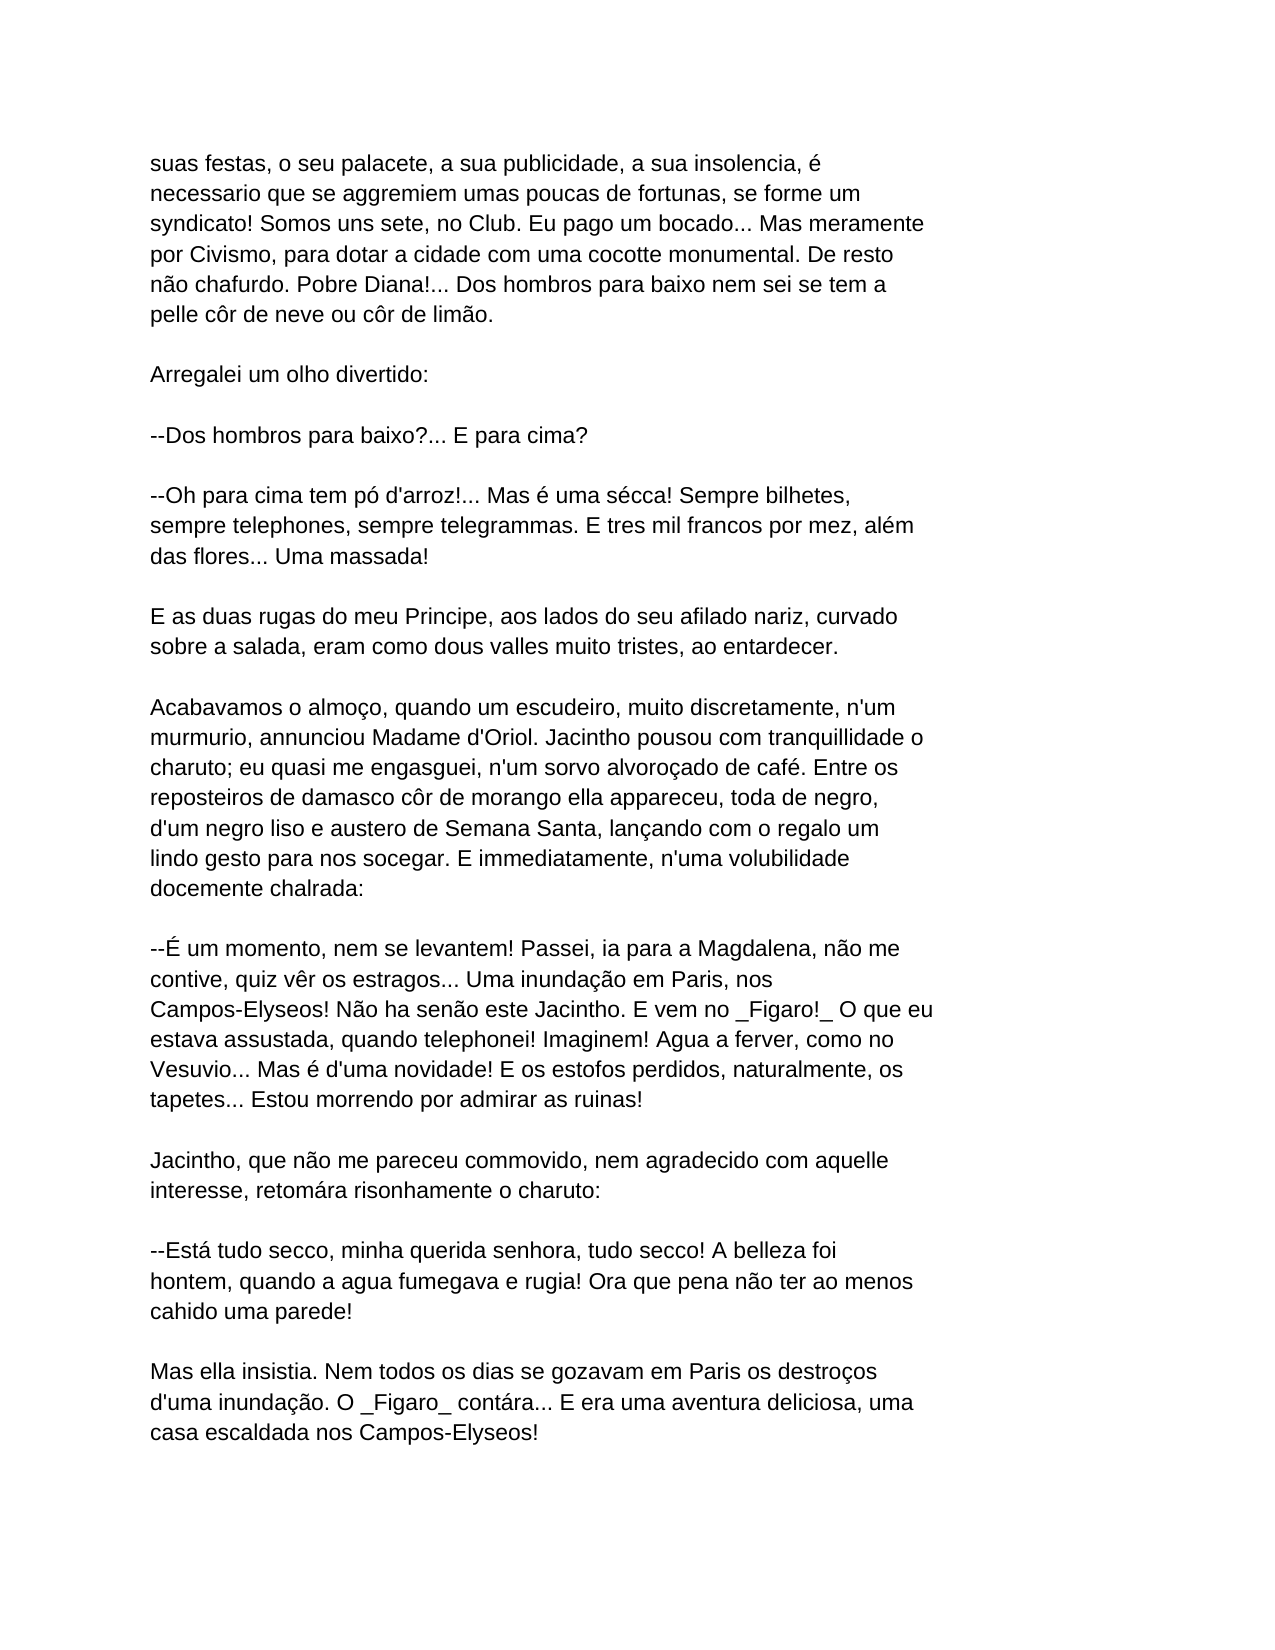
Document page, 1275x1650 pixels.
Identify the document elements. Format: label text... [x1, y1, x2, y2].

text --É um momento, nem se levantem! Passei, ia para a Magdalena, não me [150, 935, 1125, 962]
text Mas ella insistia. Nem todos os dias se gozavam em Paris os destroços [150, 1358, 1125, 1385]
text sempre telephones, sempre telegrammas. E tres mil francos por mez, além [150, 512, 1125, 539]
text cahido uma parede! [150, 1298, 1125, 1324]
text --Oh para cima tem pó d'arroz!... Mas é uma sécca! Sempre bilhetes, [150, 482, 1125, 509]
text casa escaldada nos Campos-Elyseos! [150, 1419, 1125, 1445]
text tapetes... Estou morrendo por admirar as ruinas! [150, 1086, 1125, 1113]
text Acabavamos o almoço, quando um escudeiro, muito discretamente, n'um [150, 694, 1125, 720]
text syndicato! Somos uns sete, no Club. Eu pago um bocado... Mas meramente [150, 210, 1125, 237]
text interesse, retomára risonhamente o charuto: [150, 1177, 1125, 1203]
text das flores... Uma massada! [150, 543, 1125, 569]
text d'uma inundação. O _Figaro_ contára... E era uma aventura deliciosa, uma [150, 1388, 1125, 1415]
text docemente chalrada: [150, 875, 1125, 901]
text reposteiros de damasco côr de morango ella appareceu, toda de negro, [150, 784, 1125, 811]
text pelle côr de neve ou côr de limão. [150, 301, 1125, 327]
text suas festas, o seu palacete, a sua publicidade, a sua insolencia, é [150, 150, 1125, 176]
text não chafurdo. Pobre Diana!... Dos hombros para baixo nem sei se tem a [150, 271, 1125, 297]
text por Civismo, para dotar a cidade com uma cocotte monumental. De resto [150, 241, 1125, 267]
text Vesuvio... Mas é d'uma novidade! E os estofos perdidos, naturalmente, os [150, 1056, 1125, 1083]
text Arregalei um olho divertido: [150, 361, 1125, 388]
text --Dos hombros para baixo?... E para cima? [150, 422, 1125, 448]
text lindo gesto para nos socegar. E immediatamente, n'uma volubilidade [150, 845, 1125, 871]
text murmurio, annunciou Madame d'Oriol. Jacintho pousou com tranquillidade o [150, 724, 1125, 750]
text charuto; eu quasi me engasguei, n'um sorvo alvoroçado de café. Entre os [150, 754, 1125, 781]
text hontem, quando a agua fumegava e rugia! Ora que pena não ter ao menos [150, 1268, 1125, 1294]
text d'um negro liso e austero de Semana Santa, lançando com o regalo um [150, 814, 1125, 841]
text Campos-Elyseos! Não ha senão este Jacintho. E vem no _Figaro!_ O que eu [150, 996, 1125, 1022]
text necessario que se aggremiem umas poucas de fortunas, se forme um [150, 180, 1125, 207]
text estava assustada, quando telephonei! Imaginem! Agua a ferver, como no [150, 1026, 1125, 1052]
text sobre a salada, eram como dous valles muito tristes, ao entardecer. [150, 633, 1125, 660]
text --Está tudo secco, minha querida senhora, tudo secco! A belleza foi [150, 1237, 1125, 1264]
text contive, quiz vêr os estragos... Uma inundação em Paris, nos [150, 966, 1125, 992]
text E as duas rugas do meu Principe, aos lados do seu afilado nariz, curvado [150, 603, 1125, 629]
text Jacintho, que não me pareceu commovido, nem agradecido com aquelle [150, 1147, 1125, 1173]
